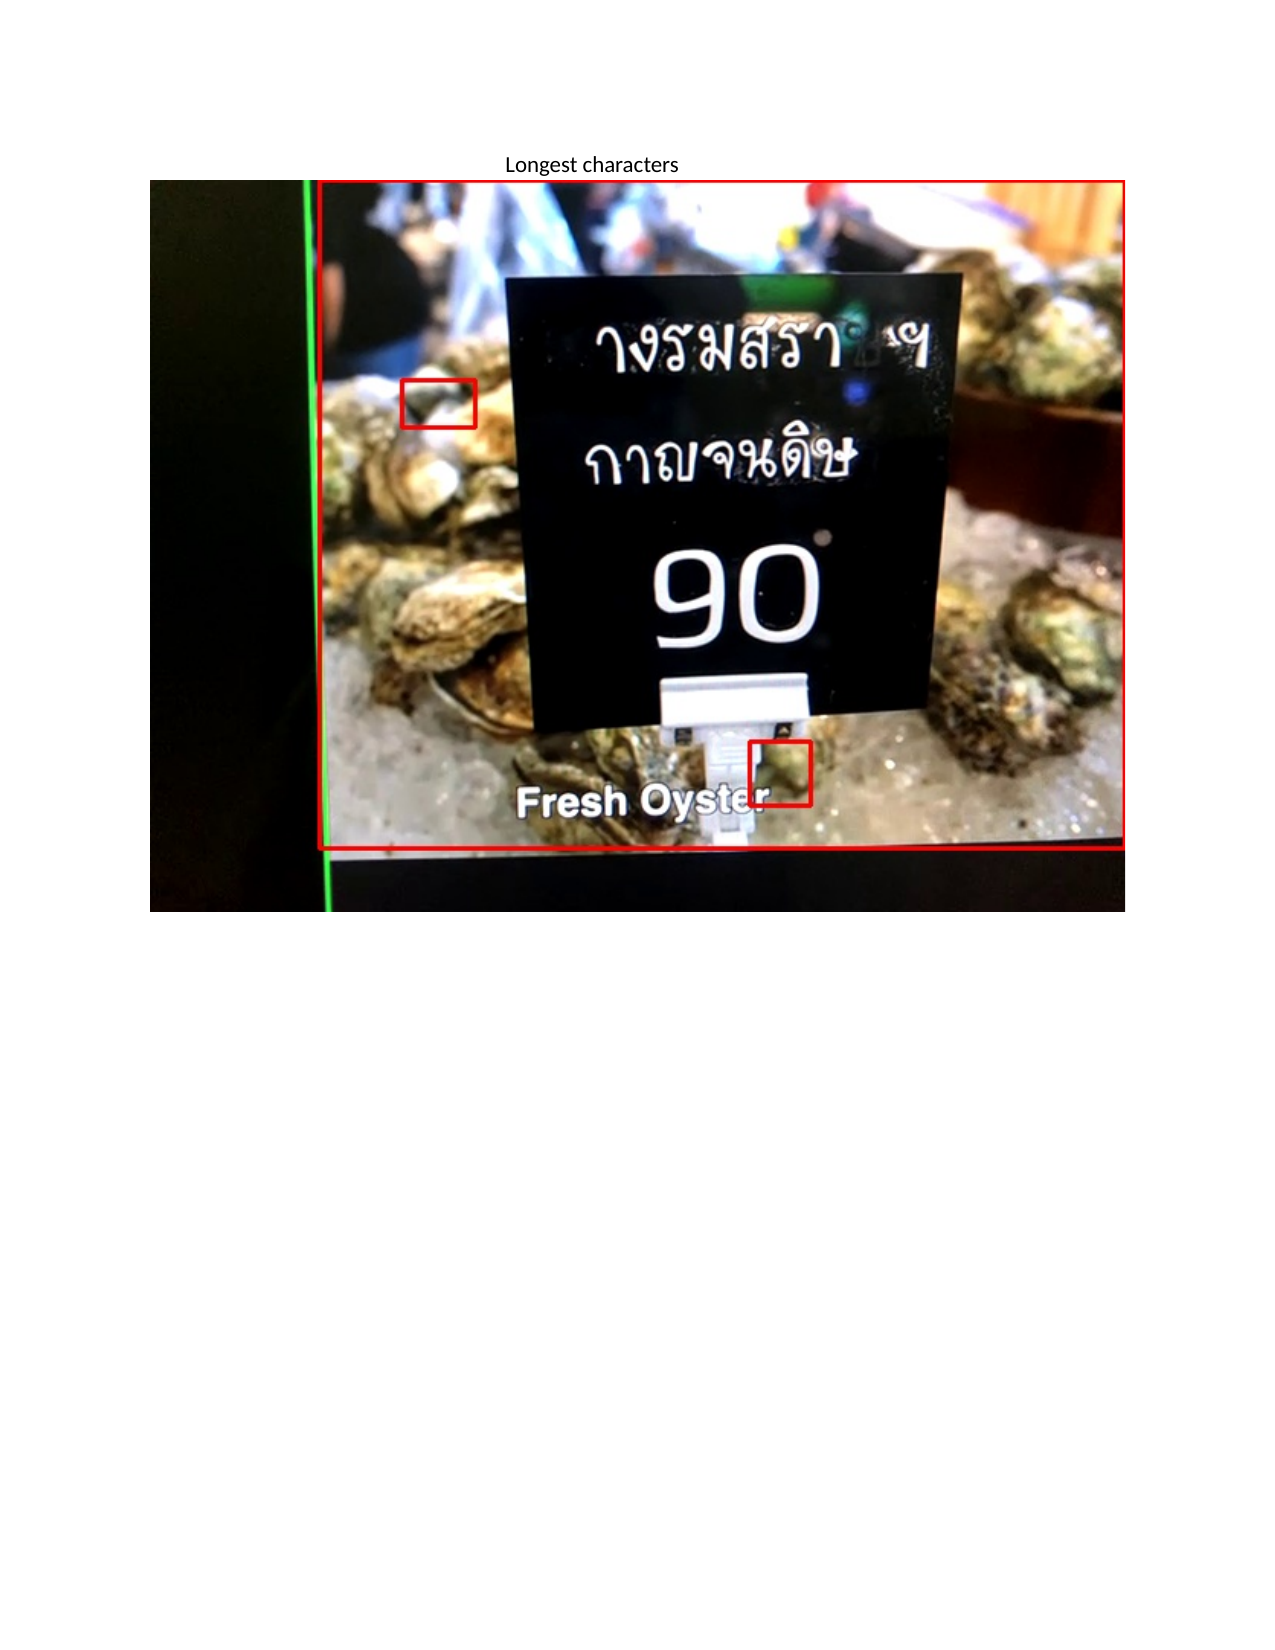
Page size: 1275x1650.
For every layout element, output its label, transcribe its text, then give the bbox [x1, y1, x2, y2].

text Longest characters [150, 150, 1125, 180]
picture [150, 180, 1125, 912]
